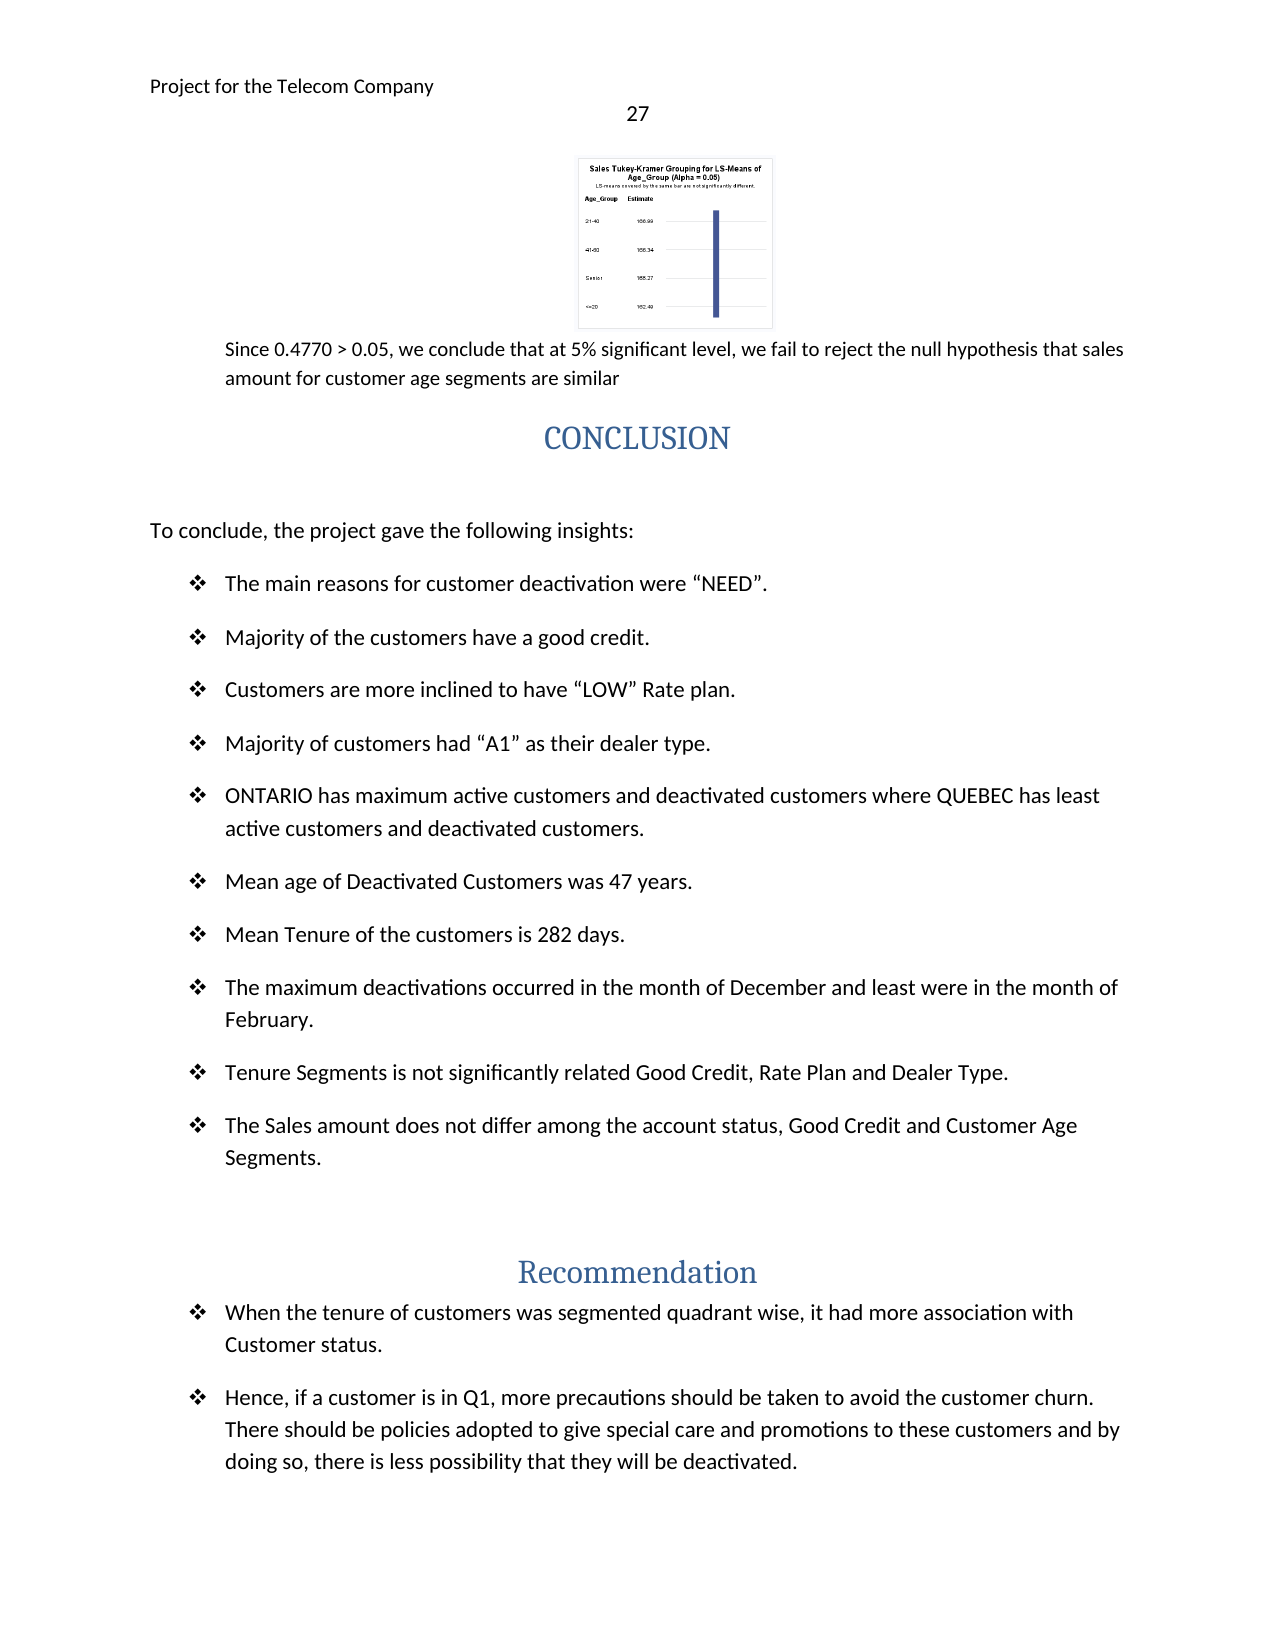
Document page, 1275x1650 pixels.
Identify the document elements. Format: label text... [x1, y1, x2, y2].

list ONTARIO has maximum active customers and deactivated customers where QUEBEC has least active customers and deactivated customers. [187, 782, 1125, 842]
subtitle CONCLUSION [150, 419, 1125, 458]
list Since 0.4770 > 0.05, we conclude that at 5% significant level, we fail to reject the null hypothesis that sales amount for customer age segments are similar [225, 362, 1125, 391]
list Customers are more inclined to have “LOW” Rate plan. [187, 676, 1125, 704]
list Mean Tenure of the customers is 282 days. [187, 920, 1125, 948]
list When the tenure of customers was segmented quadrant wise, it had more association with Customer status. [187, 1298, 1125, 1358]
text To conclude, the project gave the following insights: [150, 517, 1125, 544]
subtitle Recommendation [150, 1253, 1125, 1292]
list Tenure Segments is not significantly related Good Credit, Rate Plan and Dealer Type. [187, 1058, 1125, 1086]
list Majority of customers had “A1” as their dealer type. [187, 729, 1125, 757]
list The maximum deactivations occurred in the month of December and least were in the month of February. [187, 973, 1125, 1033]
list Majority of the customers have a good credit. [187, 623, 1125, 651]
picture [574, 155, 776, 332]
list The Sales amount does not differ among the account status, Good Credit and Customer Age Segments. [187, 1111, 1125, 1171]
list Mean age of Deactivated Customers was 47 years. [187, 867, 1125, 895]
list The main reasons for customer deactivation were “NEED”. [187, 569, 1125, 598]
list Hence, if a customer is in Q1, more precautions should be taken to avoid the customer churn. There should be policies adopted to give special care and promotions to these customers and by doing so, there is less possibility that they will be deactivated. [187, 1383, 1125, 1475]
